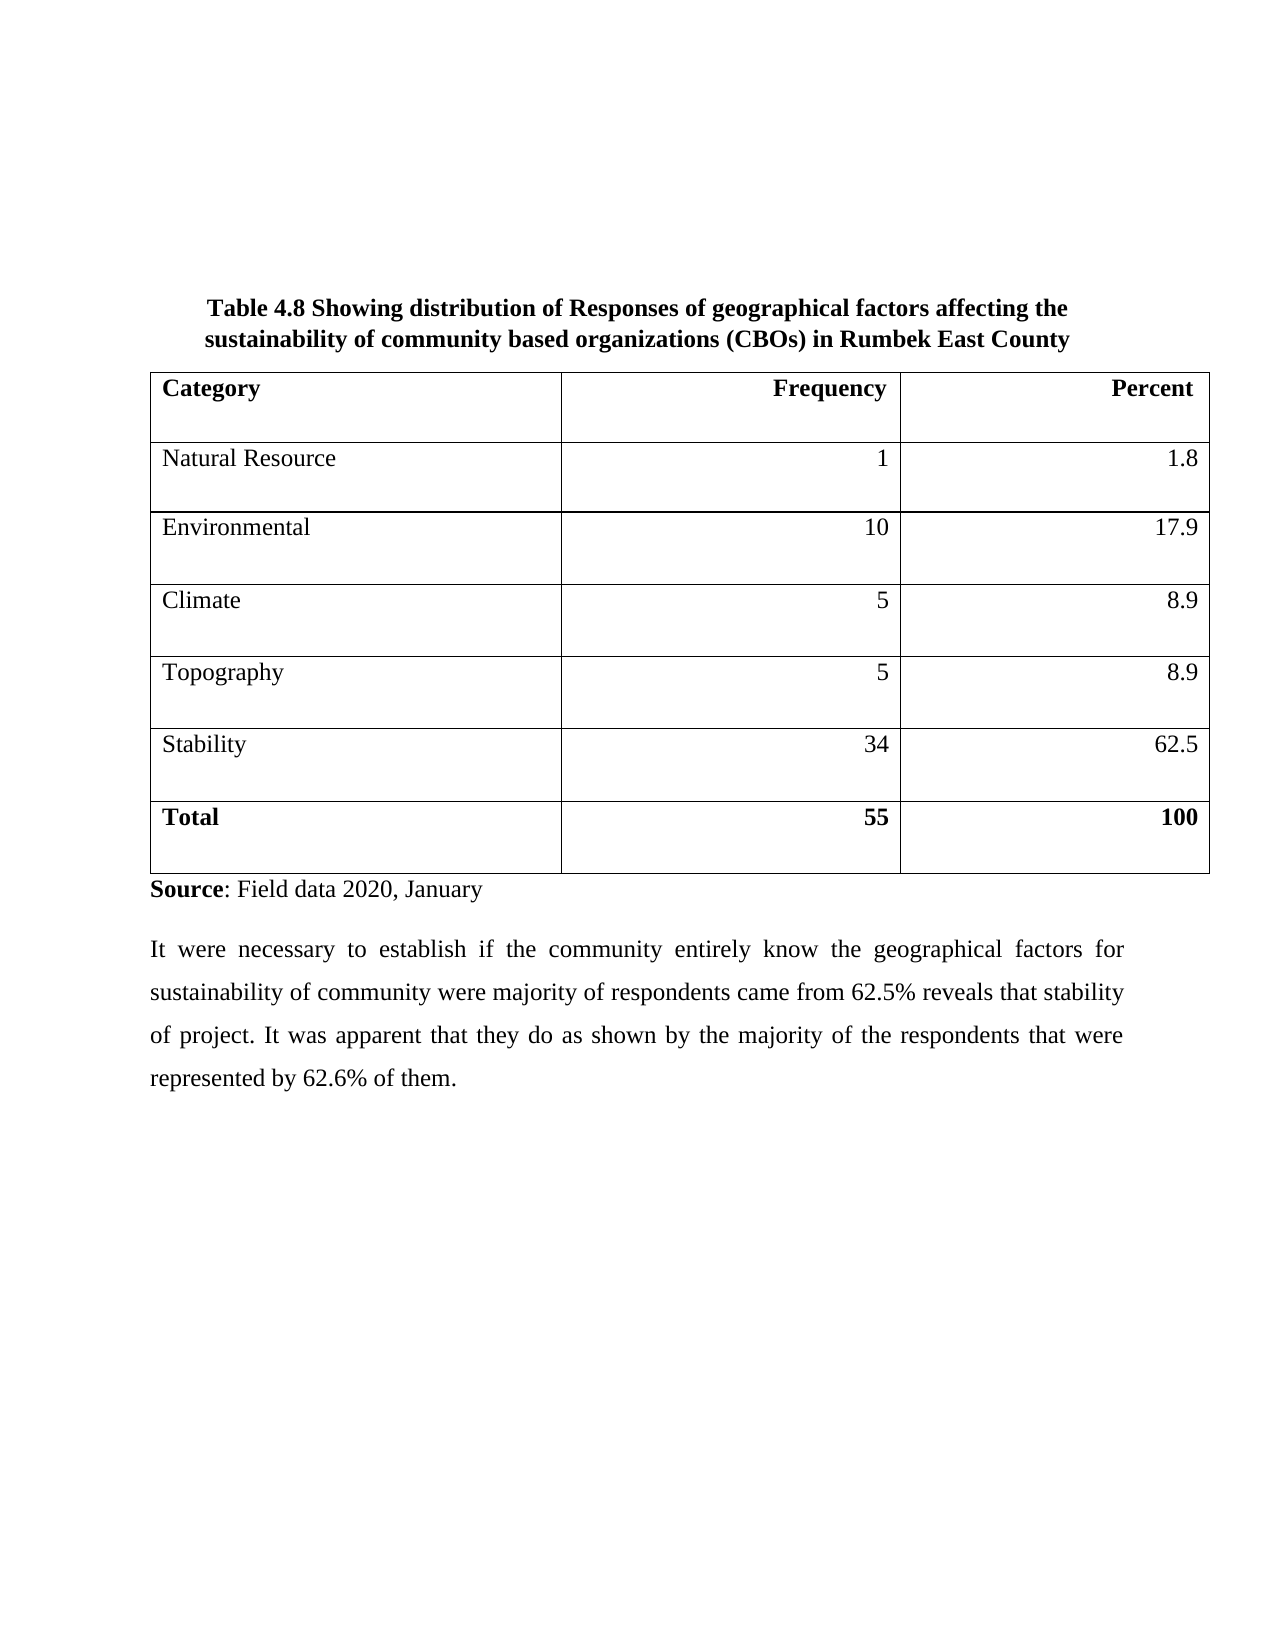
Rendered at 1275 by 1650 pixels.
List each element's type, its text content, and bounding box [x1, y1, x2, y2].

table_cell Natural Resource [151, 443, 561, 511]
table_cell 1.8 [901, 443, 1209, 511]
table_cell 17.9 [901, 513, 1209, 584]
table_cell 34 [562, 729, 900, 801]
text It were necessary to establish if the community entirely know the geographical factors for sustainability of community were majority of respondents came from 62.5% reveals that stability of project. It was apparent that they do as shown by the majority of the respondents that were represented by 62.6% of them. [150, 934, 1125, 1092]
table_cell Environmental [151, 513, 561, 584]
table_cell 62.5 [901, 729, 1209, 801]
table_cell Climate [151, 585, 561, 656]
table_header Category [151, 373, 561, 442]
table_cell 100 [901, 802, 1209, 873]
text Source: Field data 2020, January [150, 874, 1125, 903]
table_cell 55 [562, 802, 900, 873]
table_header Frequency [562, 373, 900, 442]
table_cell Topography [151, 657, 561, 728]
text Table 4.8 Showing distribution of Responses of geographical factors affecting the sustainability of community based organizations (CBOs) in Rumbek East County [150, 293, 1125, 353]
table_cell Total [151, 802, 561, 873]
table_cell 5 [562, 657, 900, 728]
table_cell 1 [562, 443, 900, 511]
table_cell 5 [562, 585, 900, 656]
table_cell 10 [562, 513, 900, 584]
table_cell 8.9 [901, 585, 1209, 656]
table_cell 8.9 [901, 657, 1209, 728]
table_header Percent [901, 373, 1209, 442]
table_cell Stability [151, 729, 561, 801]
